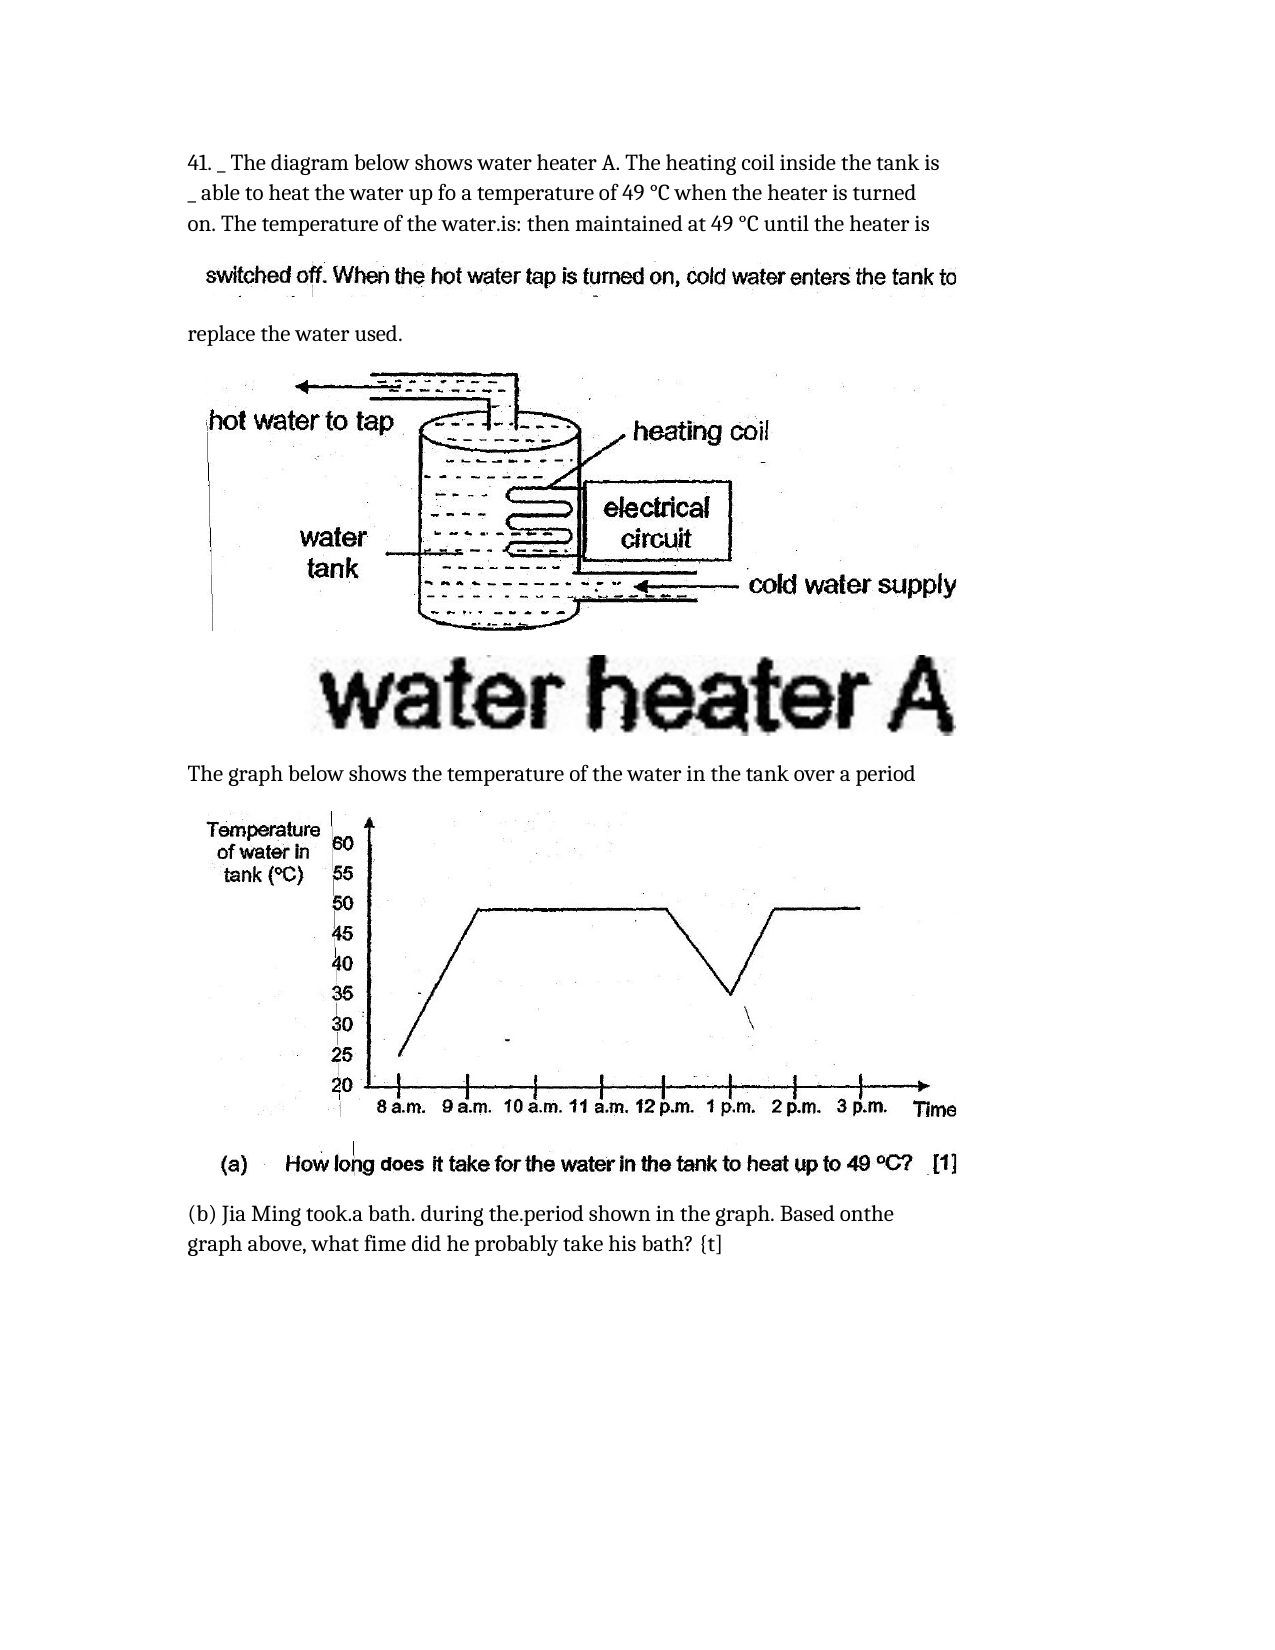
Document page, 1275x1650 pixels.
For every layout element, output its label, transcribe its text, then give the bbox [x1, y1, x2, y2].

picture [206, 1141, 957, 1176]
picture [206, 655, 957, 736]
text The graph below shows the temperature of the water in the tank over a period [187, 761, 1087, 787]
picture [206, 811, 957, 1117]
text (b) Jia Ming took.a bath. during the.period shown in the graph. Based onthe graph above, what fime did he probably take his bath? {t] [187, 1201, 1087, 1257]
text replace the water used. [187, 321, 1087, 347]
text 41. _ The diagram below shows water heater A. The heating coil inside the tank is _ able to heat the water up fo a temperature of 49 °C when the heater is turned on. The temperature of the water.is: then maintained at 49 °C until the heater is [187, 150, 1087, 237]
picture [206, 372, 957, 631]
picture [206, 261, 957, 297]
